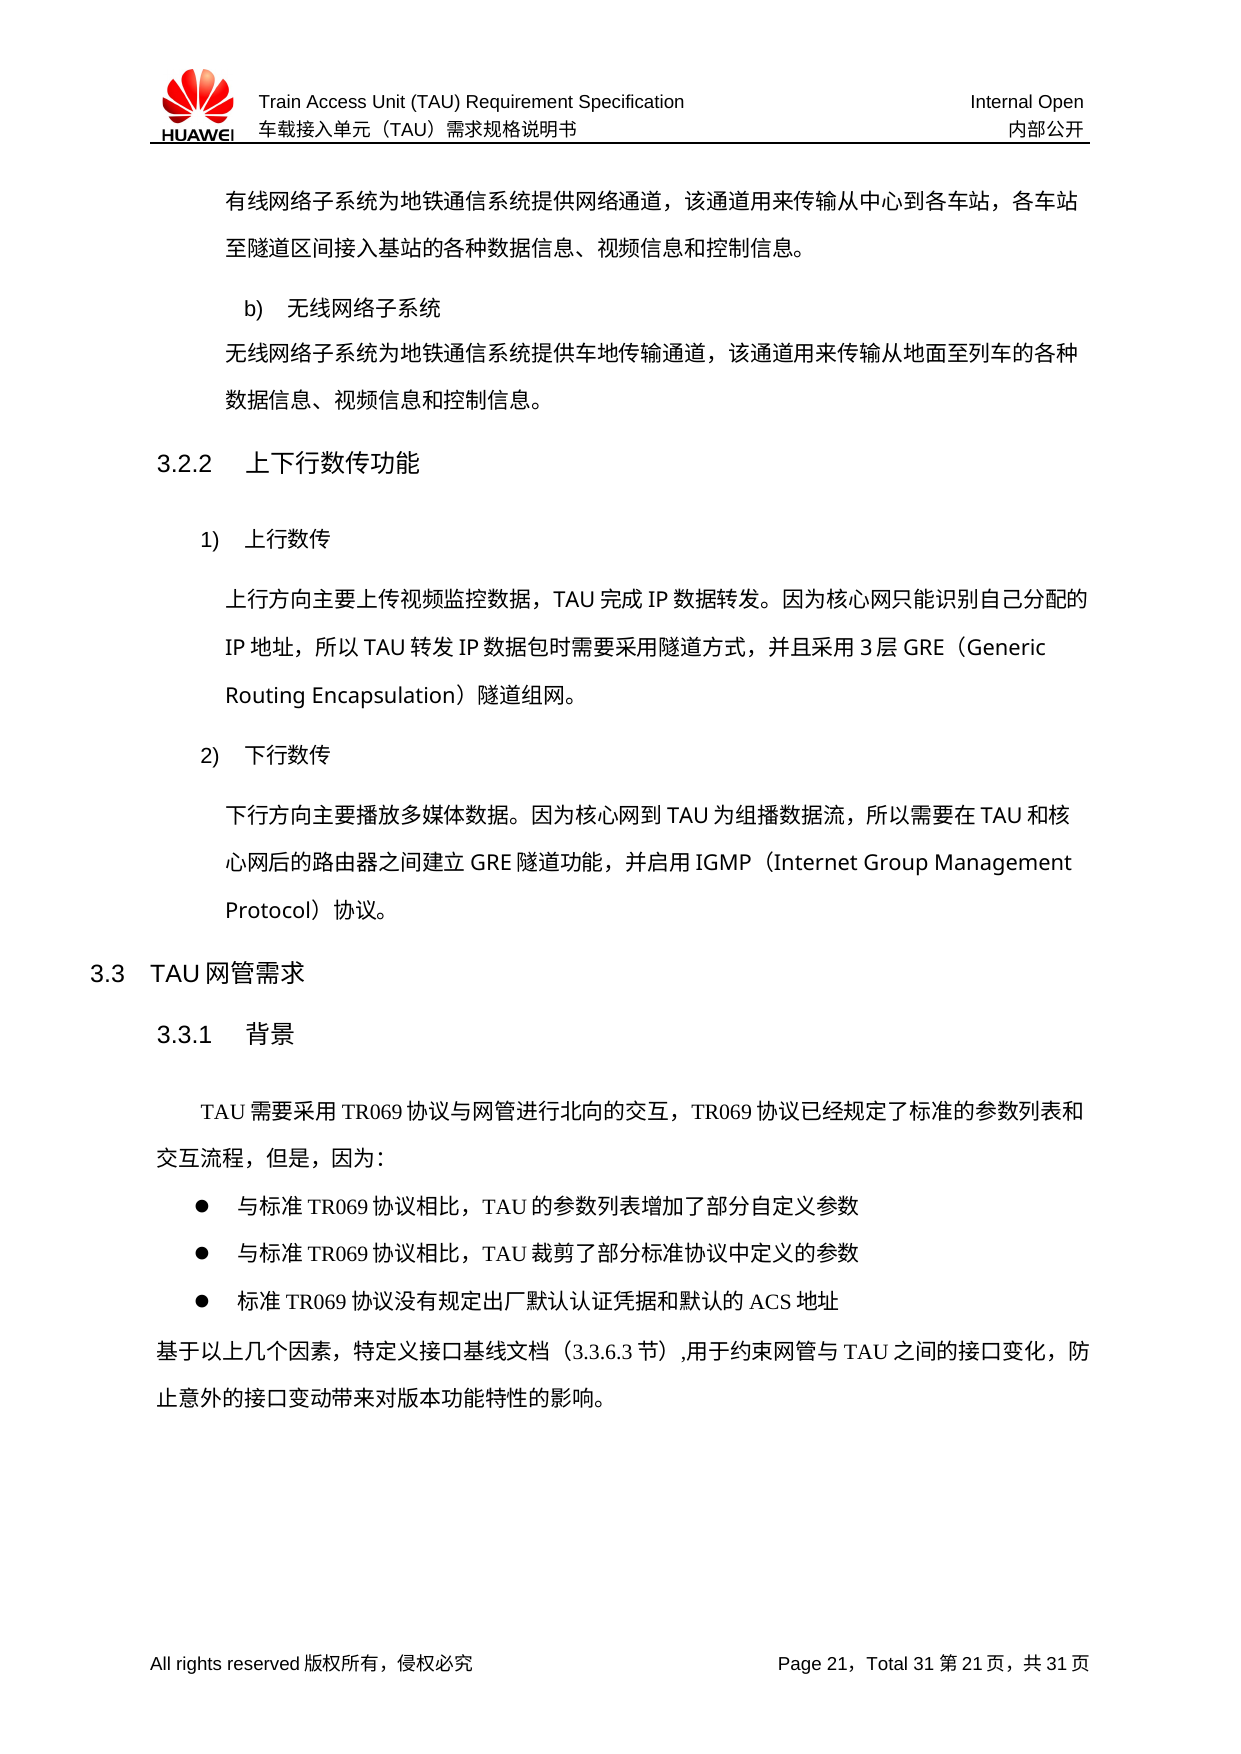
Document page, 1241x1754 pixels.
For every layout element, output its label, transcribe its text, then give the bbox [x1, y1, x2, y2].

list 标准TR069协议没有规定出厂默认认证凭据和默认的ACS地址 [194, 1284, 1090, 1315]
text 下行方向主要播放多媒体数据。因为核心网到TAU为组播数据流，所以需要在TAU和核心网后的路由器之间建立GRE隧道功能，并启用IGMP（Internet Group Management Protocol）协议。 [225, 798, 1090, 925]
picture [162, 69, 234, 141]
text TAU需要采用TR069协议与网管进行北向的交互，TR069协议已经规定了标准的参数列表和交互流程，但是，因为： [157, 1094, 1090, 1173]
text 上行方向主要上传视频监控数据，TAU完成IP数据转发。因为核心网只能识别自己分配的IP地址，所以TAU转发IP数据包时需要采用隧道方式，并且采用3层GRE（Generic Routing Encapsulation）隧道组网。 [225, 582, 1090, 709]
list 上行数传 [200, 522, 1068, 554]
subtitle 背景 [157, 1014, 1068, 1051]
subtitle TAU网管需求 [90, 953, 1068, 989]
list 无线网络子系统 [244, 291, 1068, 323]
list 与标准TR069协议相比，TAU的参数列表增加了部分自定义参数 [194, 1189, 1090, 1220]
text 无线网络子系统为地铁通信系统提供车地传输通道，该通道用来传输从地面至列车的各种数据信息、视频信息和控制信息。 [225, 336, 1090, 415]
text 有线网络子系统为地铁通信系统提供网络通道，该通道用来传输从中心到各车站，各车站至隧道区间接入基站的各种数据信息、视频信息和控制信息。 [225, 184, 1090, 263]
subtitle 上下行数传功能 [157, 443, 1068, 479]
list 与标准TR069协议相比，TAU裁剪了部分标准协议中定义的参数 [194, 1236, 1090, 1268]
text 基于以上几个因素，特定义接口基线文档（3.3.6.3节）,用于约束网管与TAU之间的接口变化，防止意外的接口变动带来对版本功能特性的影响。 [157, 1334, 1090, 1413]
list 下行数传 [200, 738, 1068, 769]
